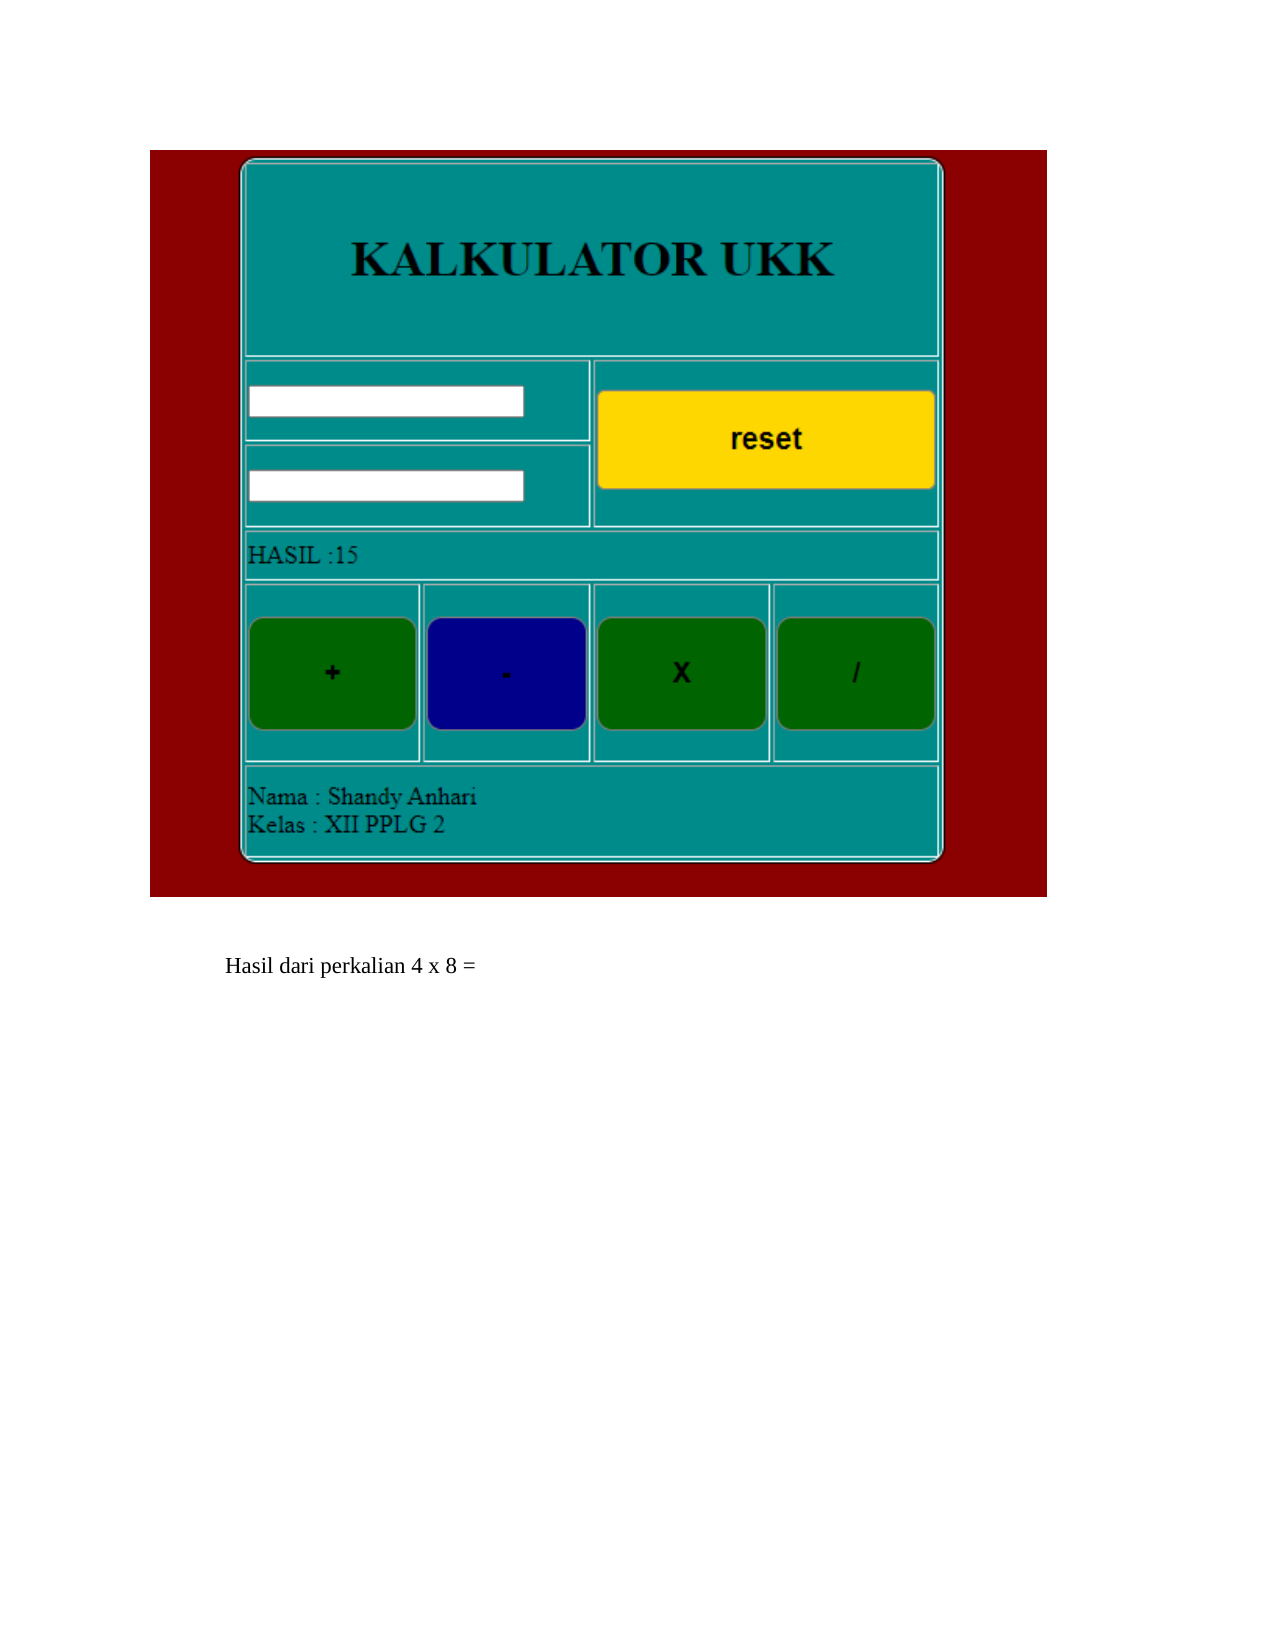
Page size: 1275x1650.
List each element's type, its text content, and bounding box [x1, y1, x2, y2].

list Hasil dari perkalian 4 x 8 = [225, 952, 1125, 978]
picture [150, 150, 1047, 897]
